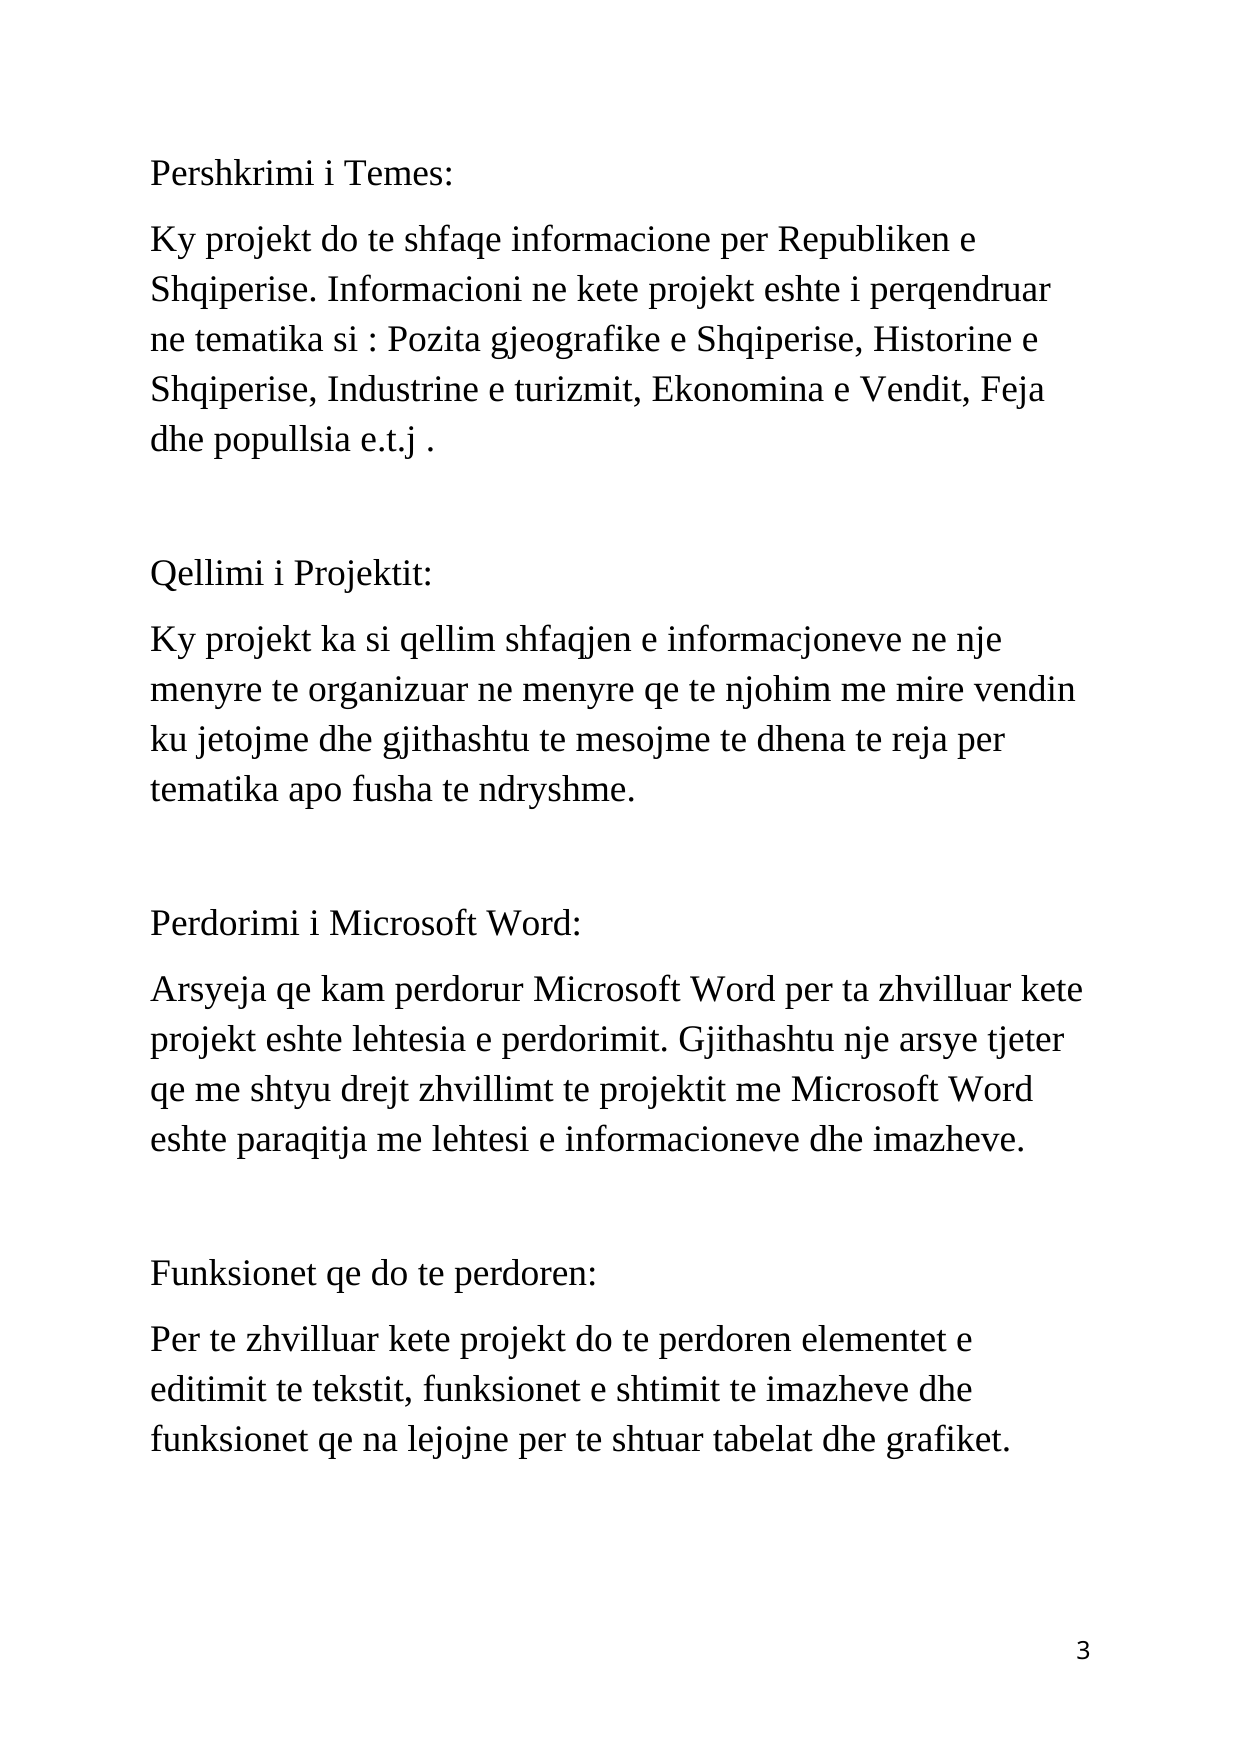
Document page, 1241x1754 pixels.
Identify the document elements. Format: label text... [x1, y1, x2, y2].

text Per te zhvilluar kete projekt do te perdoren elementet e editimit te tekstit, funksionet e shtimit te imazheve dhe funksionet qe na lejojne per te shtuar tabelat dhe grafiket. [150, 1317, 1090, 1460]
text Qellimi i Projektit: [150, 550, 1090, 593]
text Arsyeja qe kam perdorur Microsoft Word per ta zhvilluar kete projekt eshte lehtesia e perdorimit. Gjithashtu nje arsye tjeter qe me shtyu drejt zhvillimt te projektit me Microsoft Word eshte paraqitja me lehtesi e informacioneve dhe imazheve. [150, 967, 1090, 1160]
text Ky projekt do te shfaqe informacione per Republiken e Shqiperise. Informacioni ne kete projekt eshte i perqendruar ne tematika si : Pozita gjeografike e Shqiperise, Historine e Shqiperise, Industrine e turizmit, Ekonomina e Vendit, Feja dhe popullsia e.t.j . [150, 217, 1090, 460]
text Ky projekt ka si qellim shfaqjen e informacjoneve ne nje menyre te organizuar ne menyre qe te njohim me mire vendin ku jetojme dhe gjithashtu te mesojme te dhena te reja per tematika apo fusha te ndryshme. [150, 617, 1090, 810]
text Perdorimi i Microsoft Word: [150, 900, 1090, 943]
text Funksionet qe do te perdoren: [150, 1250, 1090, 1293]
text Pershkrimi i Temes: [150, 150, 1090, 193]
